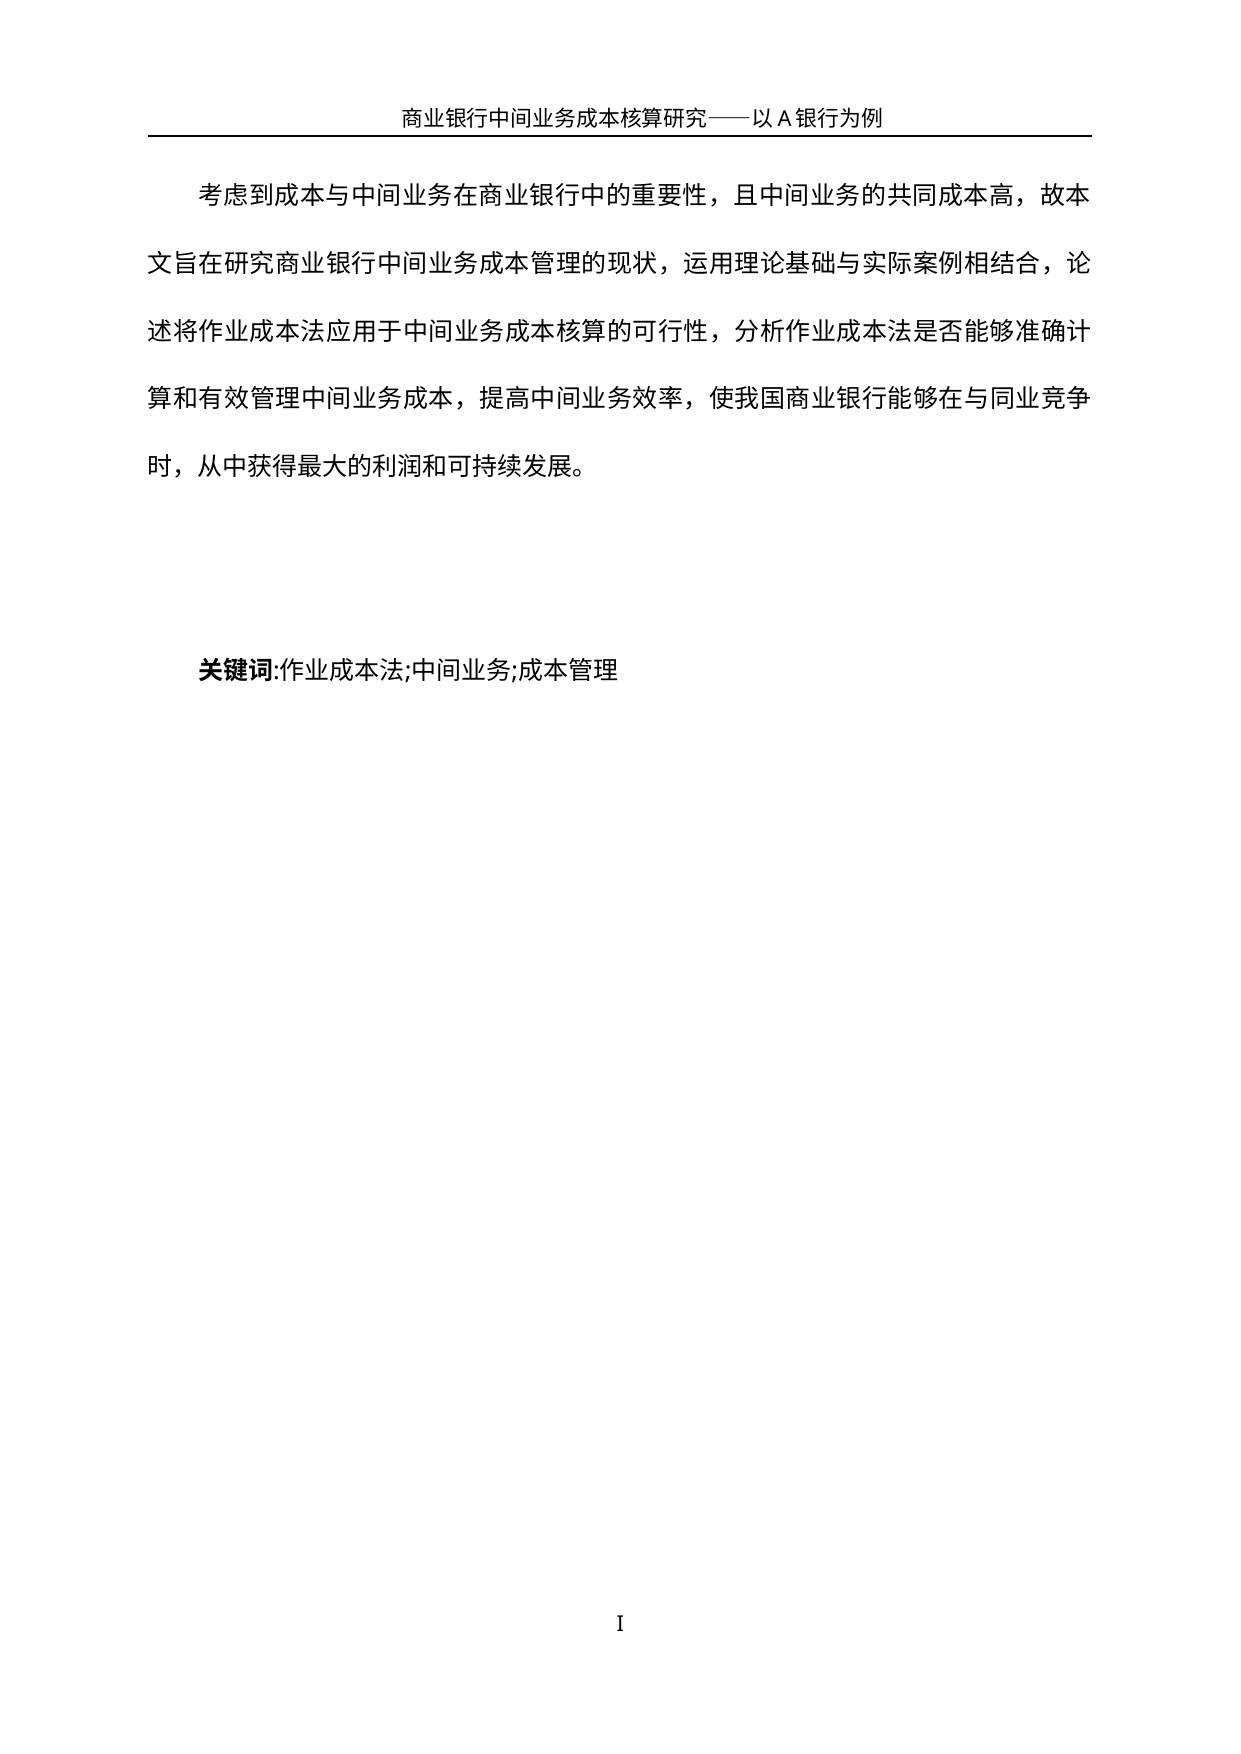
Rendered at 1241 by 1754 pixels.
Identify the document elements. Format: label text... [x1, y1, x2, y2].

text 考虑到成本与中间业务在商业银行中的重要性，且中间业务的共同成本高，故本文旨在研究商业银行中间业务成本管理的现状，运用理论基础与实际案例相结合，论述将作业成本法应用于中间业务成本核算的可行性，分析作业成本法是否能够准确计算和有效管理中间业务成本，提高中间业务效率，使我国商业银行能够在与同业竞争时，从中获得最大的利润和可持续发展。 [148, 159, 1092, 499]
text 关键词:作业成本法;中间业务;成本管理 [148, 635, 1092, 703]
